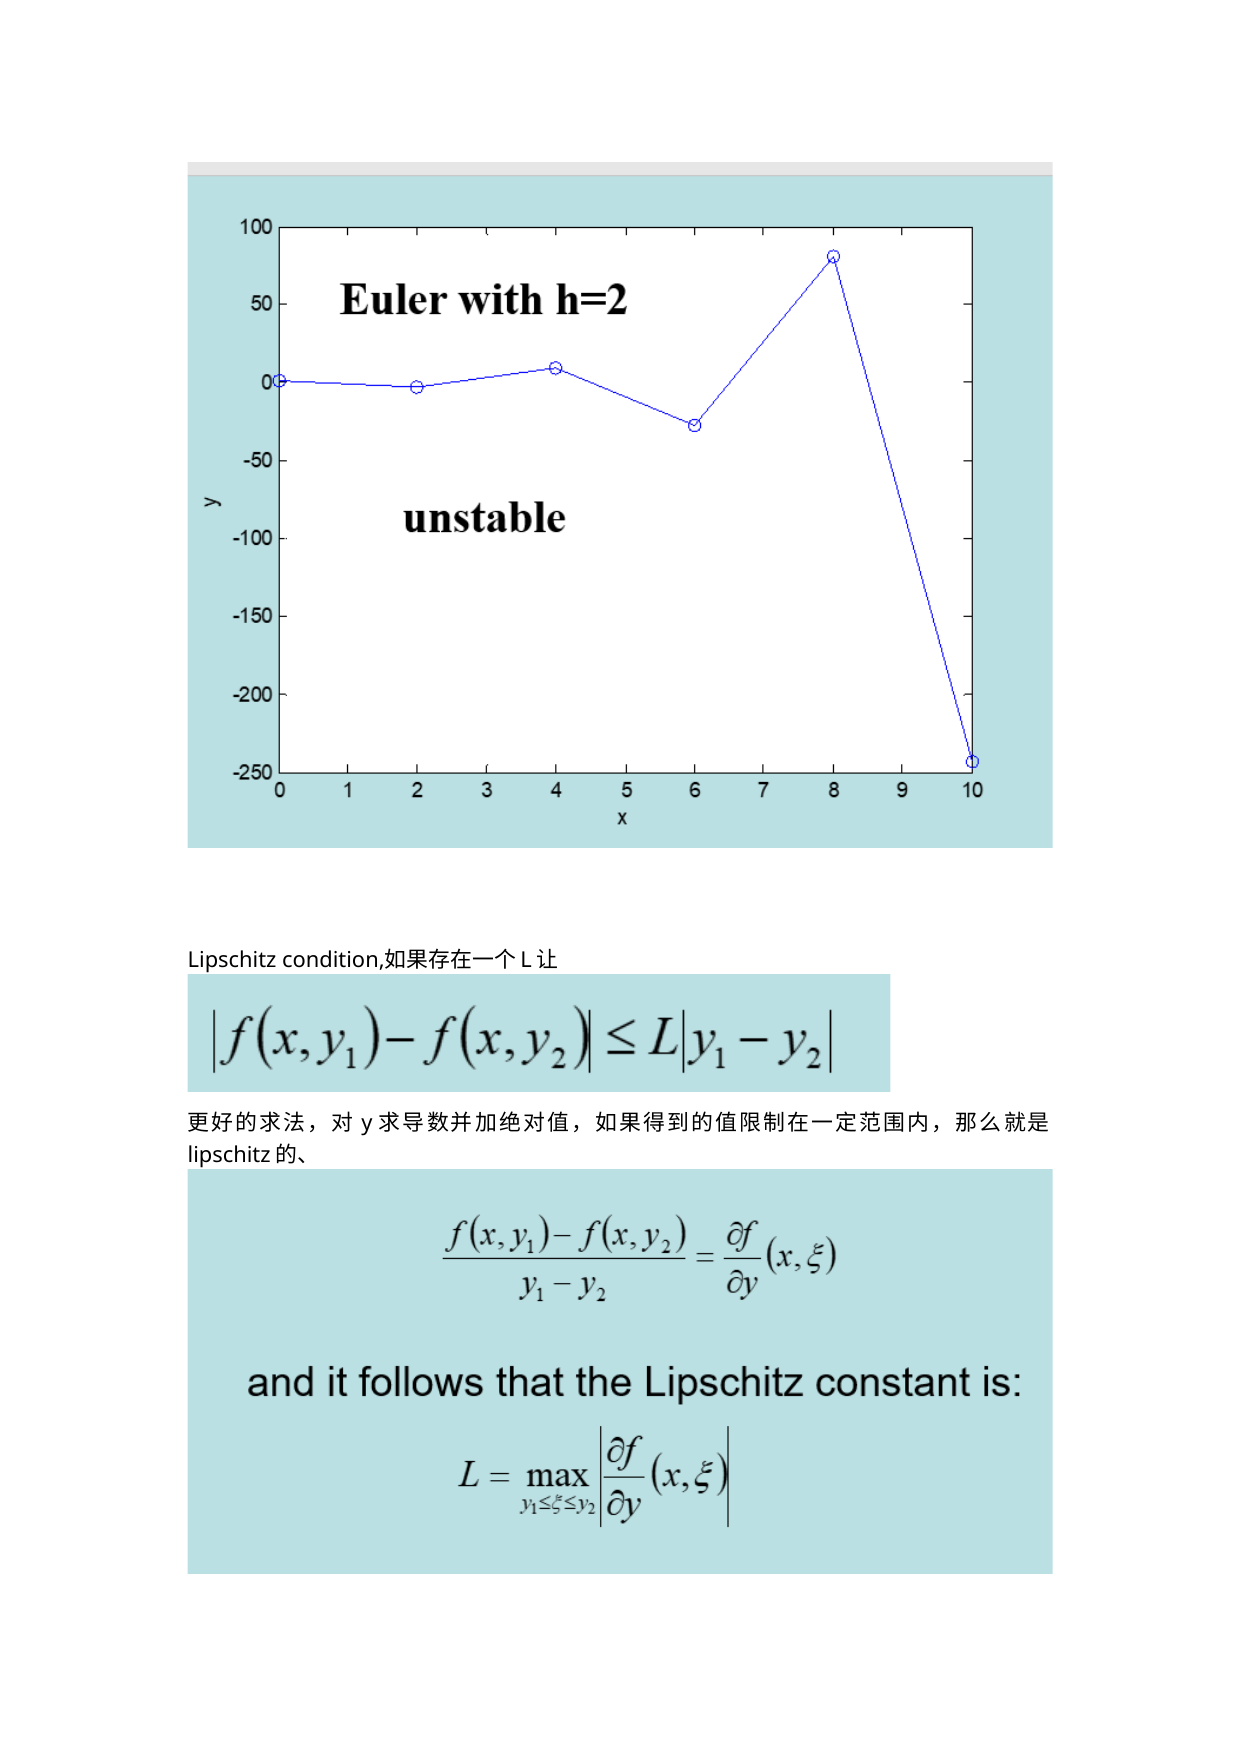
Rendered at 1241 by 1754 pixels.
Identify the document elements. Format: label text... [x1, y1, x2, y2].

picture [187, 974, 891, 1092]
text Lipschitz condition,如果存在一个L让 [187, 942, 1053, 974]
picture [187, 162, 1053, 848]
text 更好的求法，对y求导数并加绝对值，如果得到的值限制在一定范围内，那么就是lipschitz的、 [187, 1104, 1053, 1169]
picture [187, 1169, 1053, 1574]
